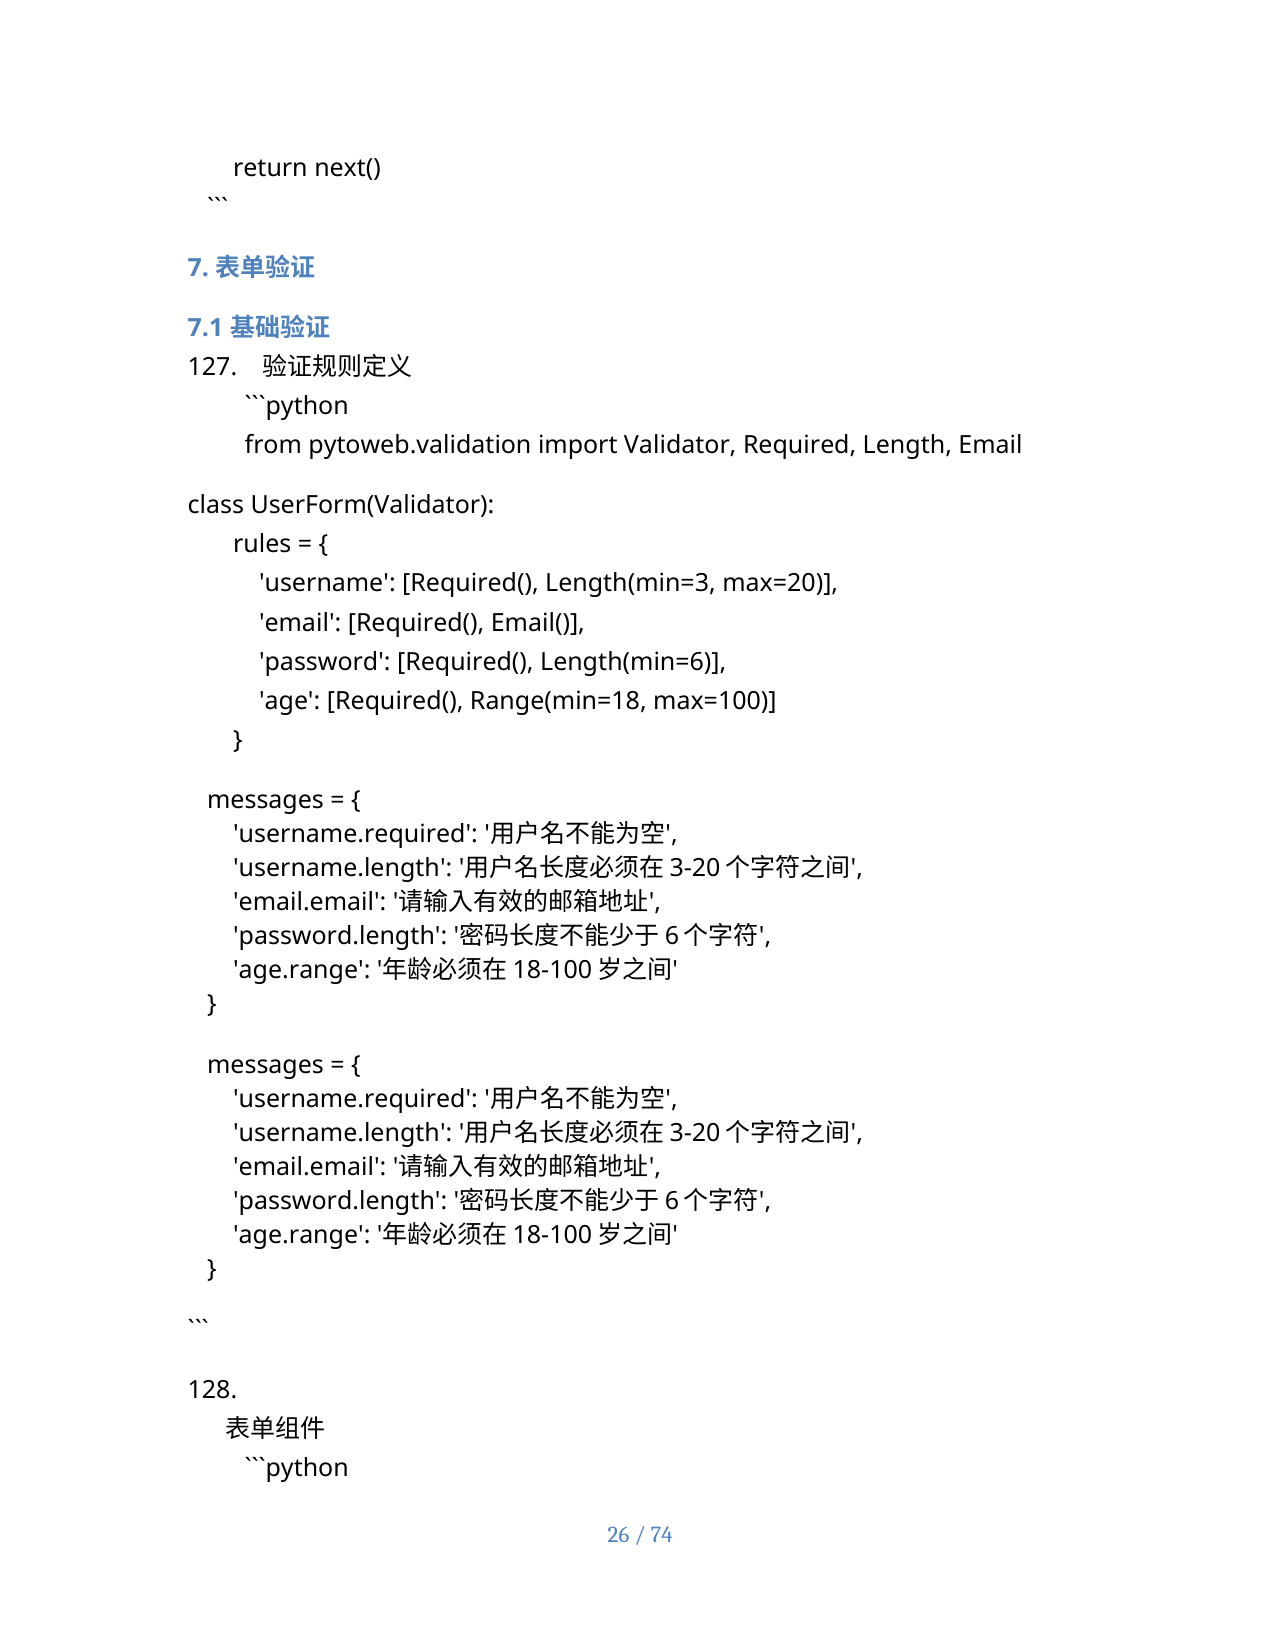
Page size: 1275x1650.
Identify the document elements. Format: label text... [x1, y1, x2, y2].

text messages = { 'username.required': '用户名不能为空', 'username.length': '用户名长度必须在3-20个字符之间', 'email.email': '请输入有效的邮箱地址', 'password.length': '密码长度不能少于6个字符', 'age.range': '年龄必须在18-100岁之间' } [187, 782, 1087, 1046]
subtitle 7.1 基础验证 [187, 309, 1087, 343]
text messages = { 'username.required': '用户名不能为空', 'username.length': '用户名长度必须在3-20个字符之间', 'email.email': '请输入有效的邮箱地址', 'password.length': '密码长度不能少于6个字符', 'age.range': '年龄必须在18-100岁之间' } [187, 1046, 1087, 1311]
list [187, 1371, 1087, 1484]
subtitle 7. 表单验证 [187, 249, 1087, 283]
text class UserForm(Validator): rules = { 'username': [Required(), Length(min=3, max=20)], 'email': [Required(), Email()], 'password': [Required(), Length(min=6)], 'age': [Required(), Range(min=18, max=100)] } [187, 487, 1087, 756]
list 验证规则定义 ```python from pytoweb.validation import Validator, Required, Length, Email [187, 348, 1087, 461]
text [187, 150, 1087, 223]
text ``` [187, 1311, 1087, 1345]
